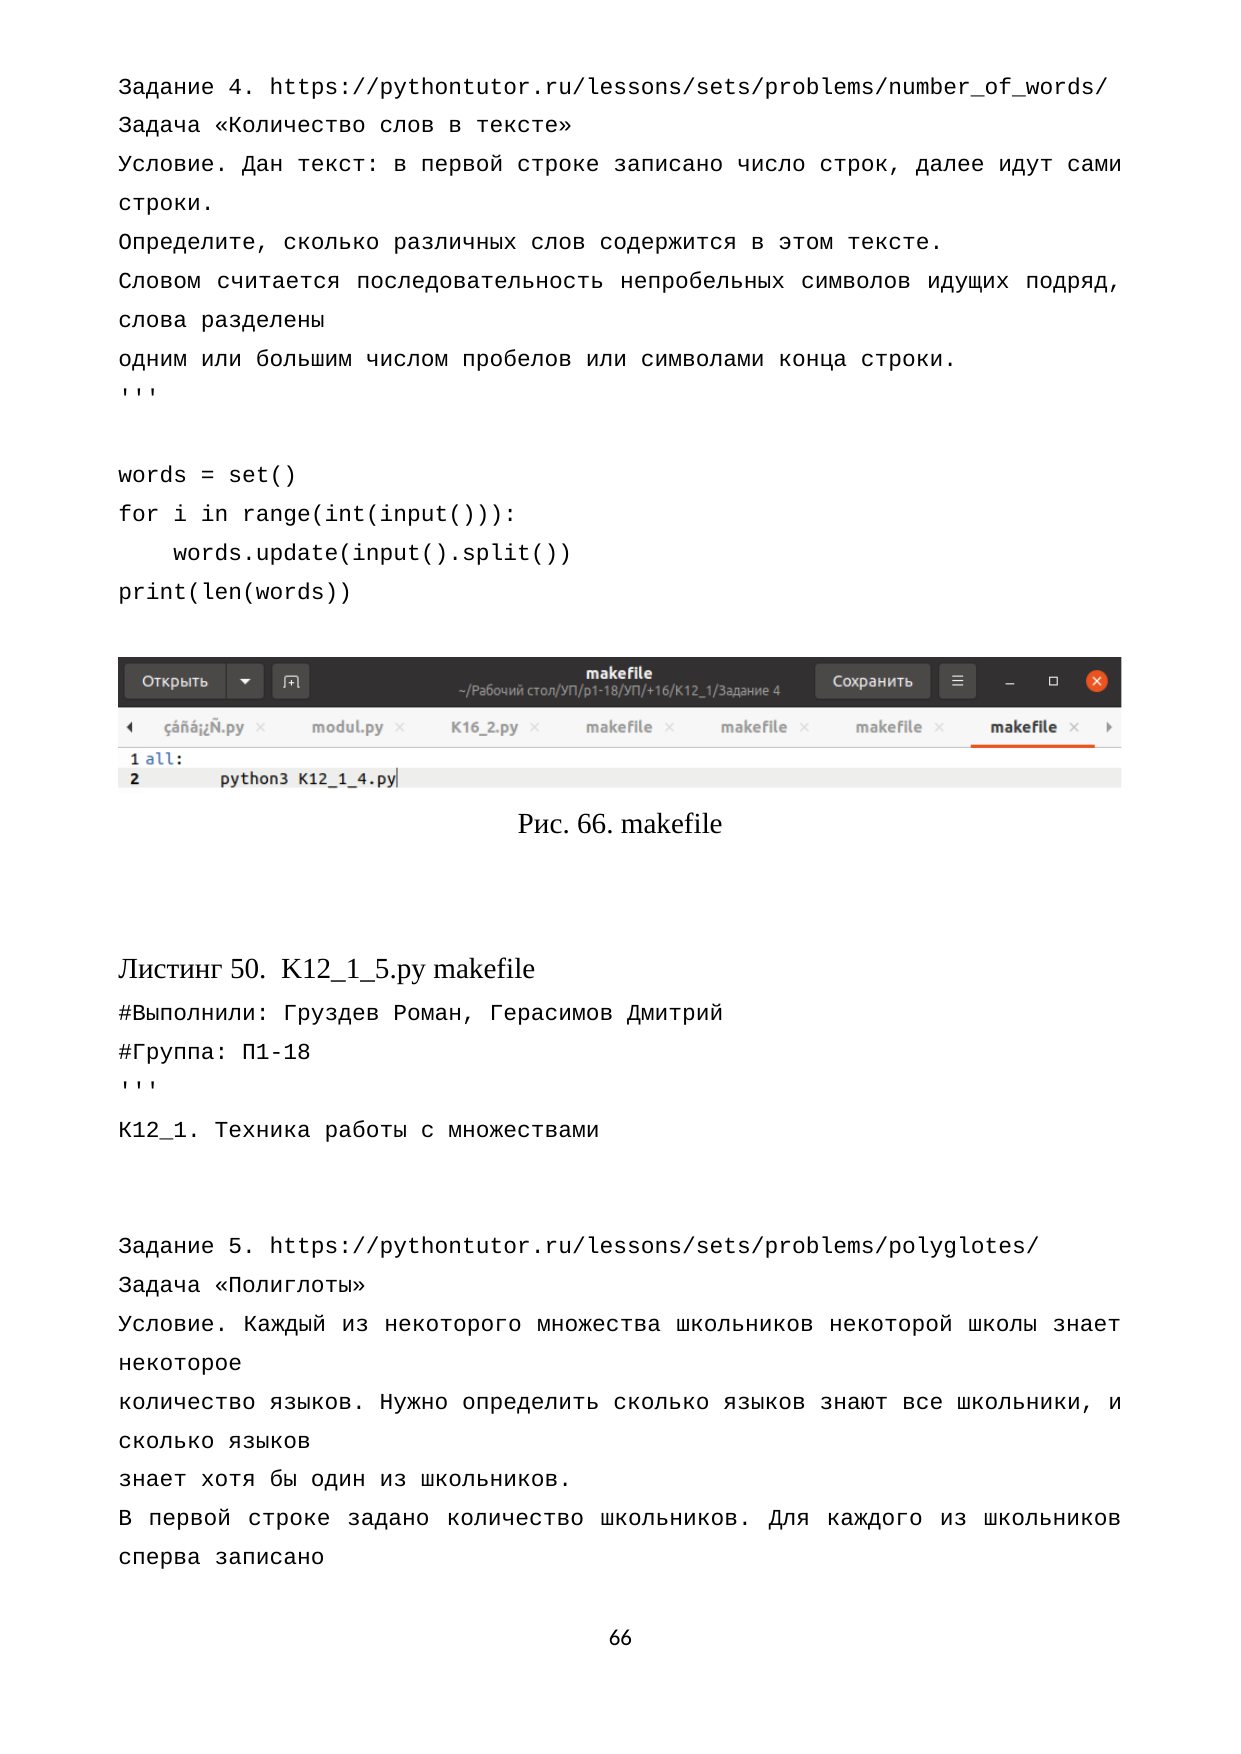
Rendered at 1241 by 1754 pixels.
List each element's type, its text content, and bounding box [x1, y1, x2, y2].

text ''' [118, 386, 1122, 412]
text print(len(words)) [118, 580, 1122, 606]
text К12_1. Техника работы с множествами [118, 1118, 1122, 1144]
text ''' [118, 1079, 1122, 1105]
text words = set() [118, 463, 1122, 489]
text for i in range(int(input())): [118, 502, 1122, 528]
text Рис. 66. makefile [118, 807, 1122, 840]
text В первой строке задано количество школьников. Для каждого из школьников сперва записано [118, 1507, 1122, 1571]
text #Выполнили: Груздев Роман, Герасимов Дмитрий [118, 1002, 1122, 1027]
text Задача «Количество слов в тексте» [118, 114, 1122, 140]
text words.update(input().split()) [118, 541, 1122, 567]
text Листинг 50. K12_1_5.py makefile [118, 951, 1122, 985]
text знает хотя бы один из школьников. [118, 1468, 1122, 1494]
text количество языков. Нужно определить сколько языков знают все школьники, и сколько языков [118, 1390, 1122, 1455]
text Задача «Полиглоты» [118, 1273, 1122, 1299]
text одним или большим числом пробелов или символами конца строки. [118, 347, 1122, 373]
text #Группа: П1-18 [118, 1040, 1122, 1066]
picture [118, 657, 1122, 793]
text Задание 5. https://pythontutor.ru/lessons/sets/problems/polyglotes/ [118, 1235, 1122, 1261]
text Словом считается последовательность непробельных символов идущих подряд, слова разделены [118, 269, 1122, 334]
text Определите, сколько различных слов содержится в этом тексте. [118, 230, 1122, 256]
text Условие. Каждый из некоторого множества школьников некоторой школы знает некоторое [118, 1312, 1122, 1377]
text Условие. Дан текст: в первой строке записано число строк, далее идут сами строки. [118, 153, 1122, 217]
text Задание 4. https://pythontutor.ru/lessons/sets/problems/number_of_words/ [118, 75, 1122, 101]
